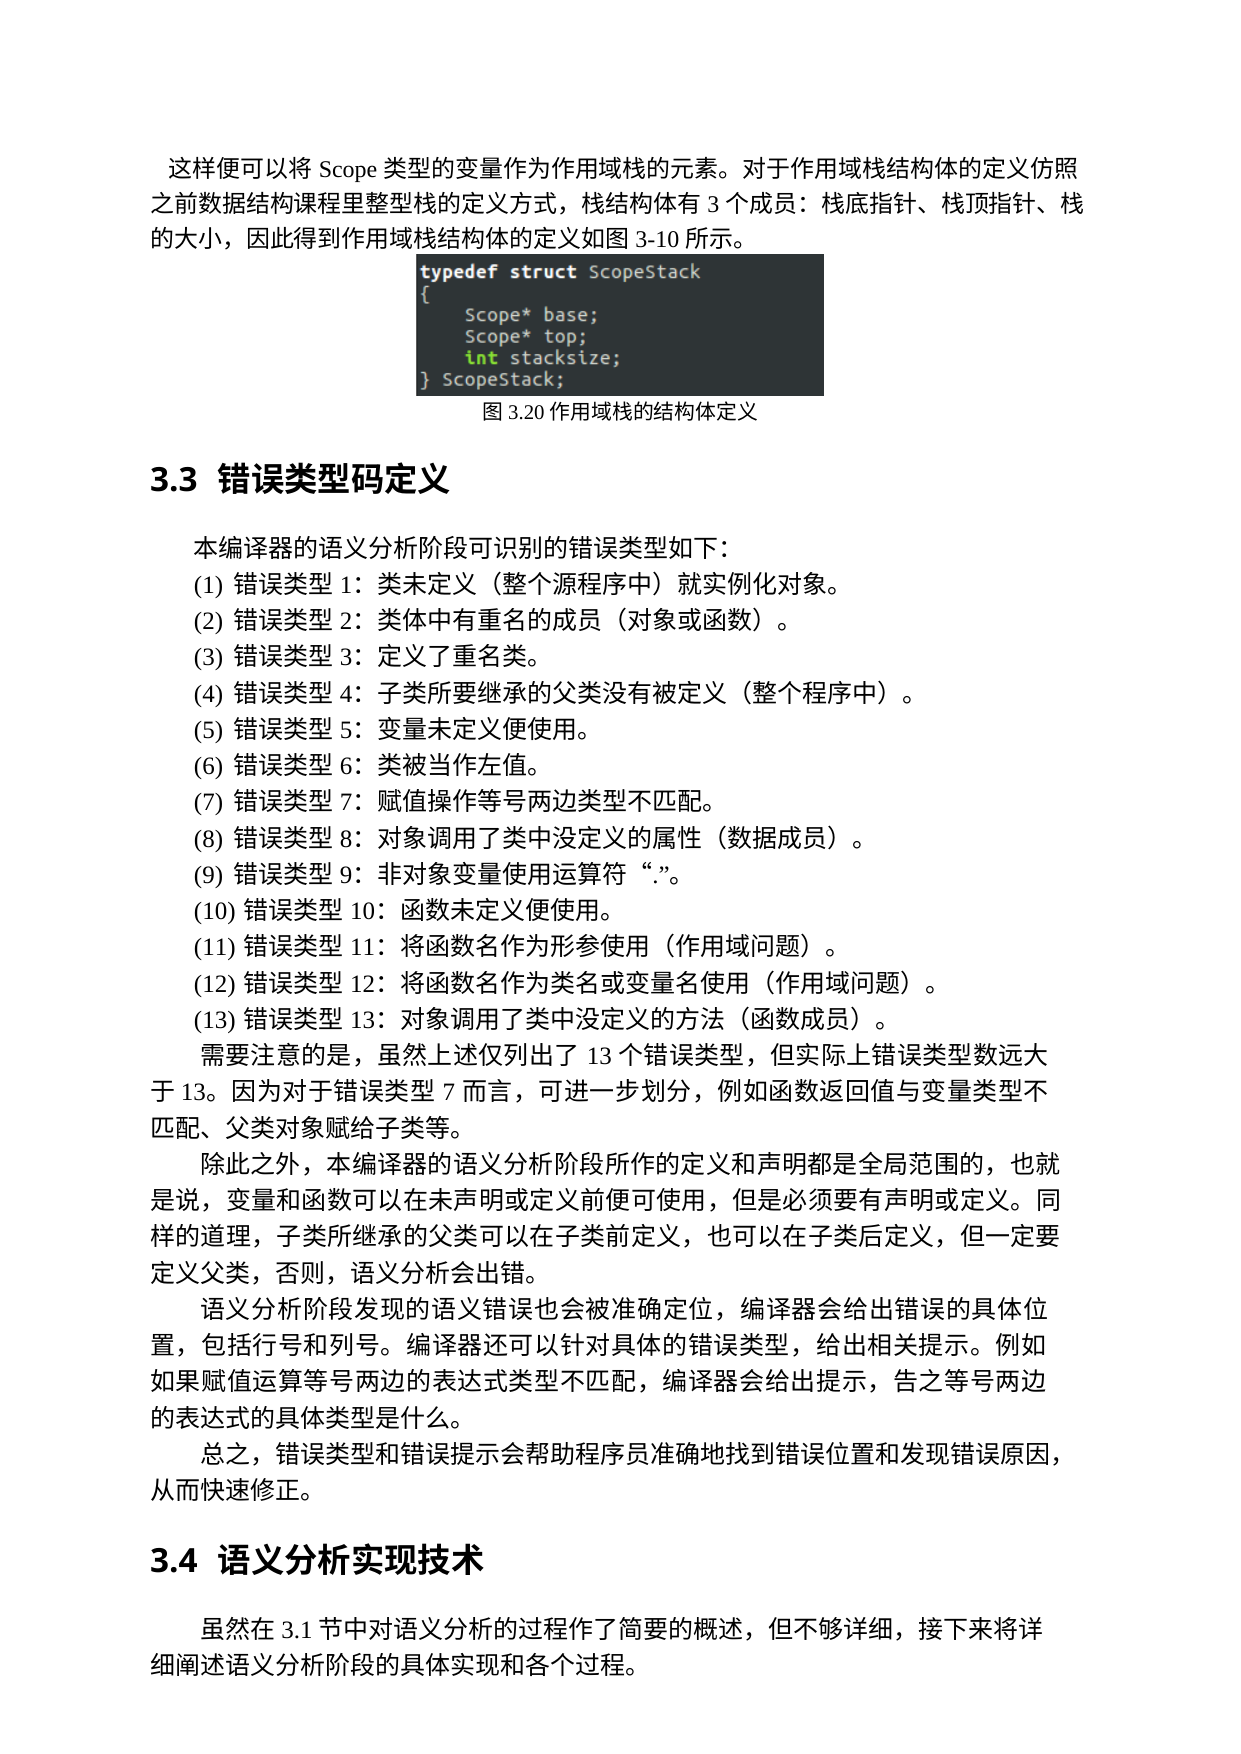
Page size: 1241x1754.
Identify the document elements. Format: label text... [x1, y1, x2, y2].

subtitle 语义分析实现技术 [150, 1534, 1090, 1582]
text 除此之外，本编译器的语义分析阶段所作的定义和声明都是全局范围的，也就是说，变量和函数可以在未声明或定义前便可使用，但是必须要有声明或定义。同样的道理，子类所继承的父类可以在子类前定义，也可以在子类后定义，但一定要定义父类，否则，语义分析会出错。 [150, 1144, 1062, 1289]
subtitle 错误类型码定义 [150, 453, 1090, 501]
text 需要注意的是，虽然上述仅列出了 13 个错误类型，但实际上错误类型数远大于13。因为对于错误类型 7 而言，可进一步划分，例如函数返回值与变量类型不匹配、父类对象赋给子类等。 [150, 1036, 1049, 1144]
text 虽然在 3.1 节中对语义分析的过程作了简要的概述，但不够详细，接下来将详细阐述语义分析阶段的具体实现和各个过程。 [150, 1609, 1049, 1682]
text 本编译器的语义分析阶段可识别的错误类型如下： [194, 528, 1090, 564]
list 错误类型 9：非对象变量使用运算符“.”。 [194, 854, 1090, 891]
list 错误类型 5：变量未定义便使用。 [194, 709, 1090, 746]
text 这样便可以将 Scope 类型的变量作为作用域栈的元素。对于作用域栈结构体的定义仿照之前数据结构课程里整型栈的定义方式，栈结构体有 3 个成员：栈底指针、栈顶指针、栈的大小，因此得到作用域栈结构体的定义如图 3-10 所示。 [150, 150, 1090, 254]
list 错误类型 4：子类所要继承的父类没有被定义（整个程序中）。 [194, 673, 1090, 709]
list 错误类型 12：将函数名作为类名或变量名使用（作用域问题）。 [194, 963, 1090, 999]
list 错误类型 10：函数未定义便使用。 [194, 891, 1090, 927]
list 错误类型 1：类未定义（整个源程序中）就实例化对象。 [194, 564, 1090, 601]
list 错误类型 7：赋值操作等号两边类型不匹配。 [194, 782, 1090, 818]
list 错误类型 13：对象调用了类中没定义的方法（函数成员）。 [194, 999, 1090, 1036]
list 错误类型 2：类体中有重名的成员（对象或函数）。 [194, 601, 1090, 637]
list 错误类型 8：对象调用了类中没定义的属性（数据成员）。 [194, 818, 1090, 854]
list 错误类型 3：定义了重名类。 [194, 637, 1090, 673]
picture [416, 254, 824, 396]
list 错误类型 6：类被当作左值。 [194, 746, 1090, 782]
text 语义分析阶段发现的语义错误也会被准确定位，编译器会给出错误的具体位置，包括行号和列号。编译器还可以针对具体的错误类型，给出相关提示。例如如果赋值运算等号两边的表达式类型不匹配，编译器会给出提示，告之等号两边的表达式的具体类型是什么。 [150, 1289, 1049, 1434]
list 错误类型 11：将函数名作为形参使用（作用域问题）。 [194, 927, 1090, 963]
text 总之，错误类型和错误提示会帮助程序员准确地找到错误位置和发现错误原因，从而快速修正。 [150, 1434, 1090, 1507]
